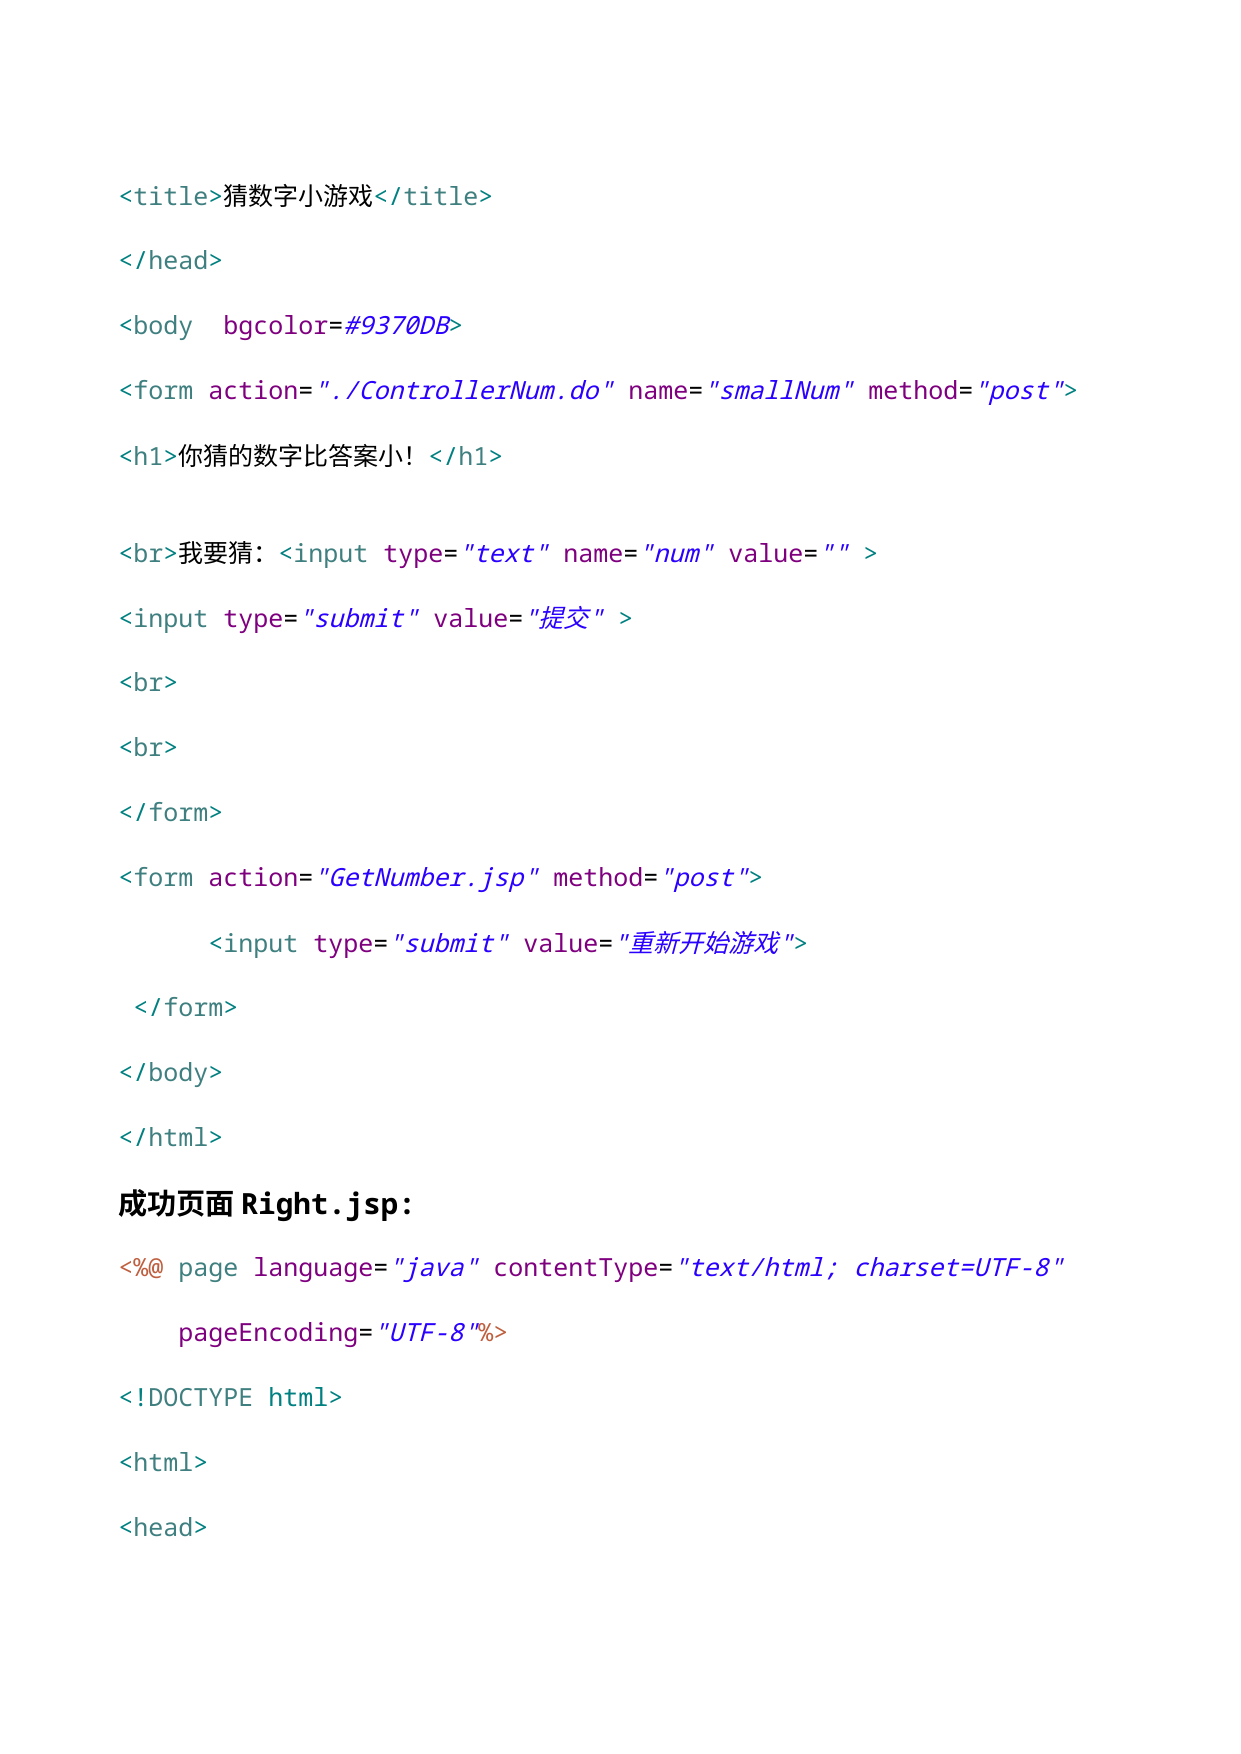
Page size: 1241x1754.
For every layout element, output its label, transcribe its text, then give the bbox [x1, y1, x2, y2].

text <form action="GetNumber.jsp" method="post"> [118, 844, 1093, 909]
text <%@ page language="java" contentType="text/html; charset=UTF-8" [118, 1234, 1093, 1299]
text <head> [118, 1494, 1093, 1559]
text <input type="submit" value="重新开始游戏"> [118, 909, 1093, 974]
text </form> [118, 779, 1093, 844]
text <br> [118, 714, 1093, 779]
text <body bgcolor=#9370DB> [118, 292, 1093, 357]
text </form> [118, 974, 1093, 1039]
text </body> [118, 1039, 1093, 1104]
text <input type="submit" value="提交" > [118, 584, 1093, 649]
text </html> [118, 1104, 1093, 1169]
text <title>猜数字小游戏</title> [118, 162, 1093, 227]
text <!DOCTYPE html> [118, 1364, 1093, 1429]
text 成功页面Right.jsp: [118, 1169, 1093, 1234]
text </head> [118, 227, 1093, 292]
text pageEncoding="UTF-8"%> [118, 1299, 1093, 1364]
text <br> [118, 649, 1093, 714]
text <br>我要猜：<input type="text" name="num" value="" > [118, 519, 1093, 584]
text <h1>你猜的数字比答案小！</h1> [118, 422, 1093, 487]
text <html> [118, 1429, 1093, 1494]
text <form action="./ControllerNum.do" name="smallNum" method="post"> [118, 357, 1093, 422]
